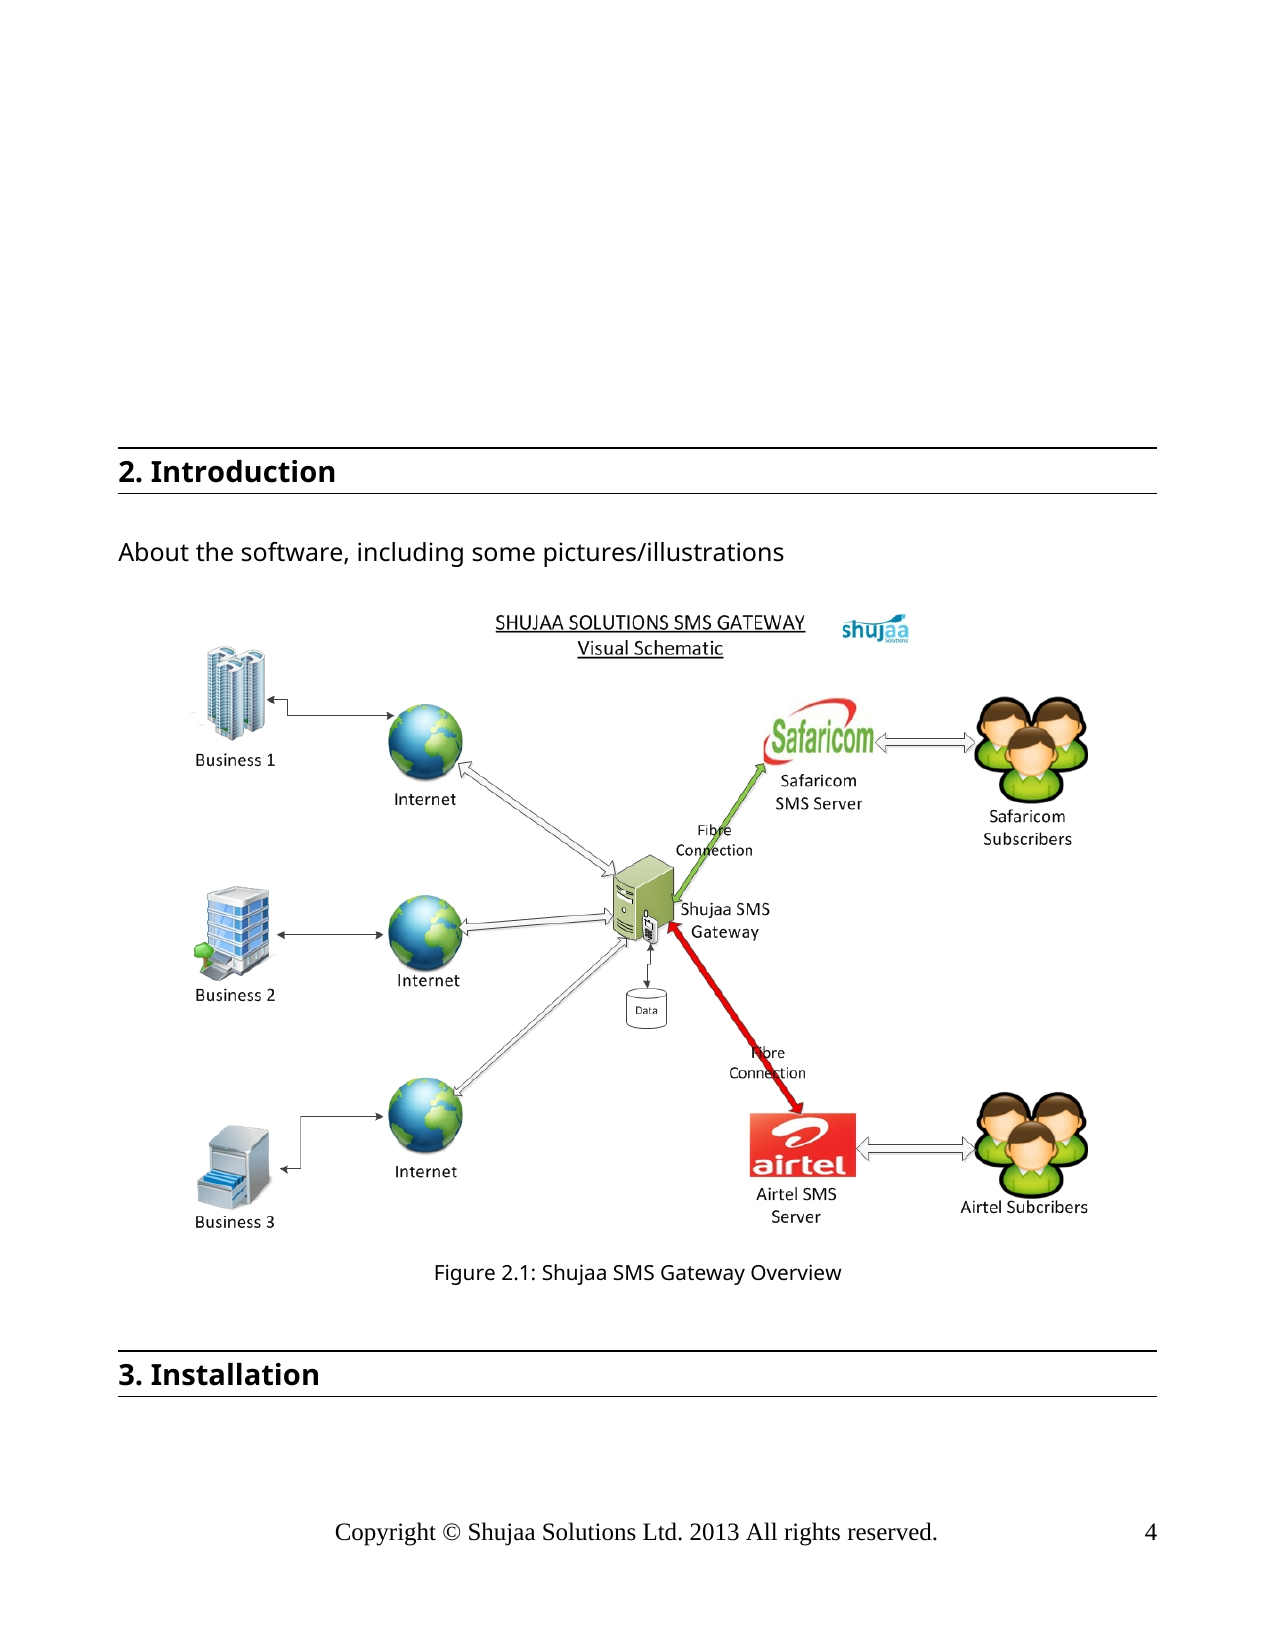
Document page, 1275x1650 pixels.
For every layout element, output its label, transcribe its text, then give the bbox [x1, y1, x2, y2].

picture [187, 606, 1088, 1233]
text Figure 2.1: Shujaa SMS Gateway Overview [118, 1258, 1157, 1286]
subtitle 2. Introduction [118, 449, 1157, 493]
subtitle 3. Installation [118, 1352, 1157, 1396]
text About the software, including some pictures/illustrations [118, 534, 1157, 568]
